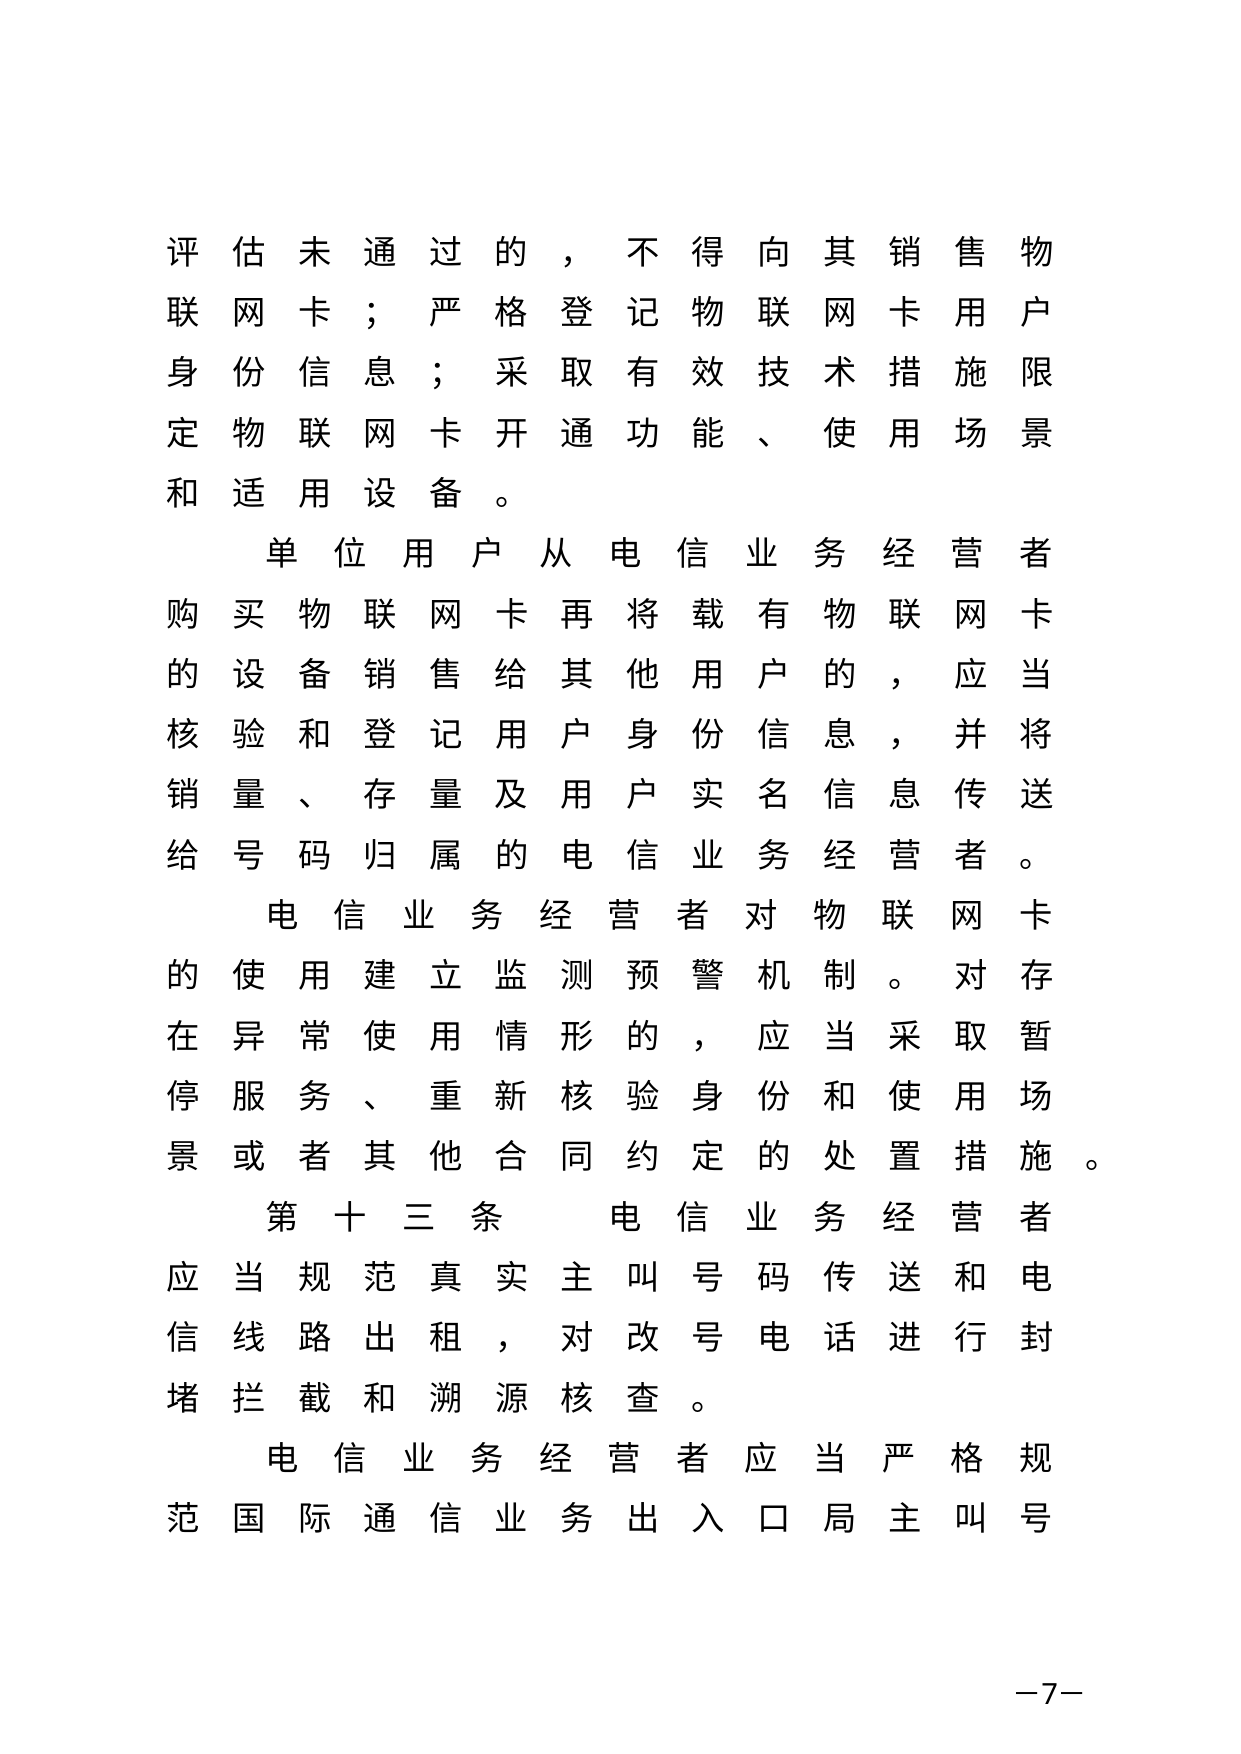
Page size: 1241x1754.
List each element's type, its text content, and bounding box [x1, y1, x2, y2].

text 第十三条 电信业务经营者应当规范真实主叫号码传送和电信线路出租，对改号电话进行封堵拦截和溯源核查。 [167, 1184, 1085, 1426]
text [167, 1426, 1085, 1546]
text 电信业务经营者对物联网卡的使用建立监测预警机制。对存在异常使用情形的，应当采取暂停服务、重新核验身份和使用场景或者其他合同约定的处置措施。 [167, 883, 1085, 1184]
text 单位用户从电信业务经营者购买物联网卡再将载有物联网卡的设备销售给其他用户的，应当核验和登记用户身份信息，并将销量、存量及用户实名信息传送给号码归属的电信业务经营者。 [167, 521, 1085, 883]
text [167, 219, 1085, 521]
